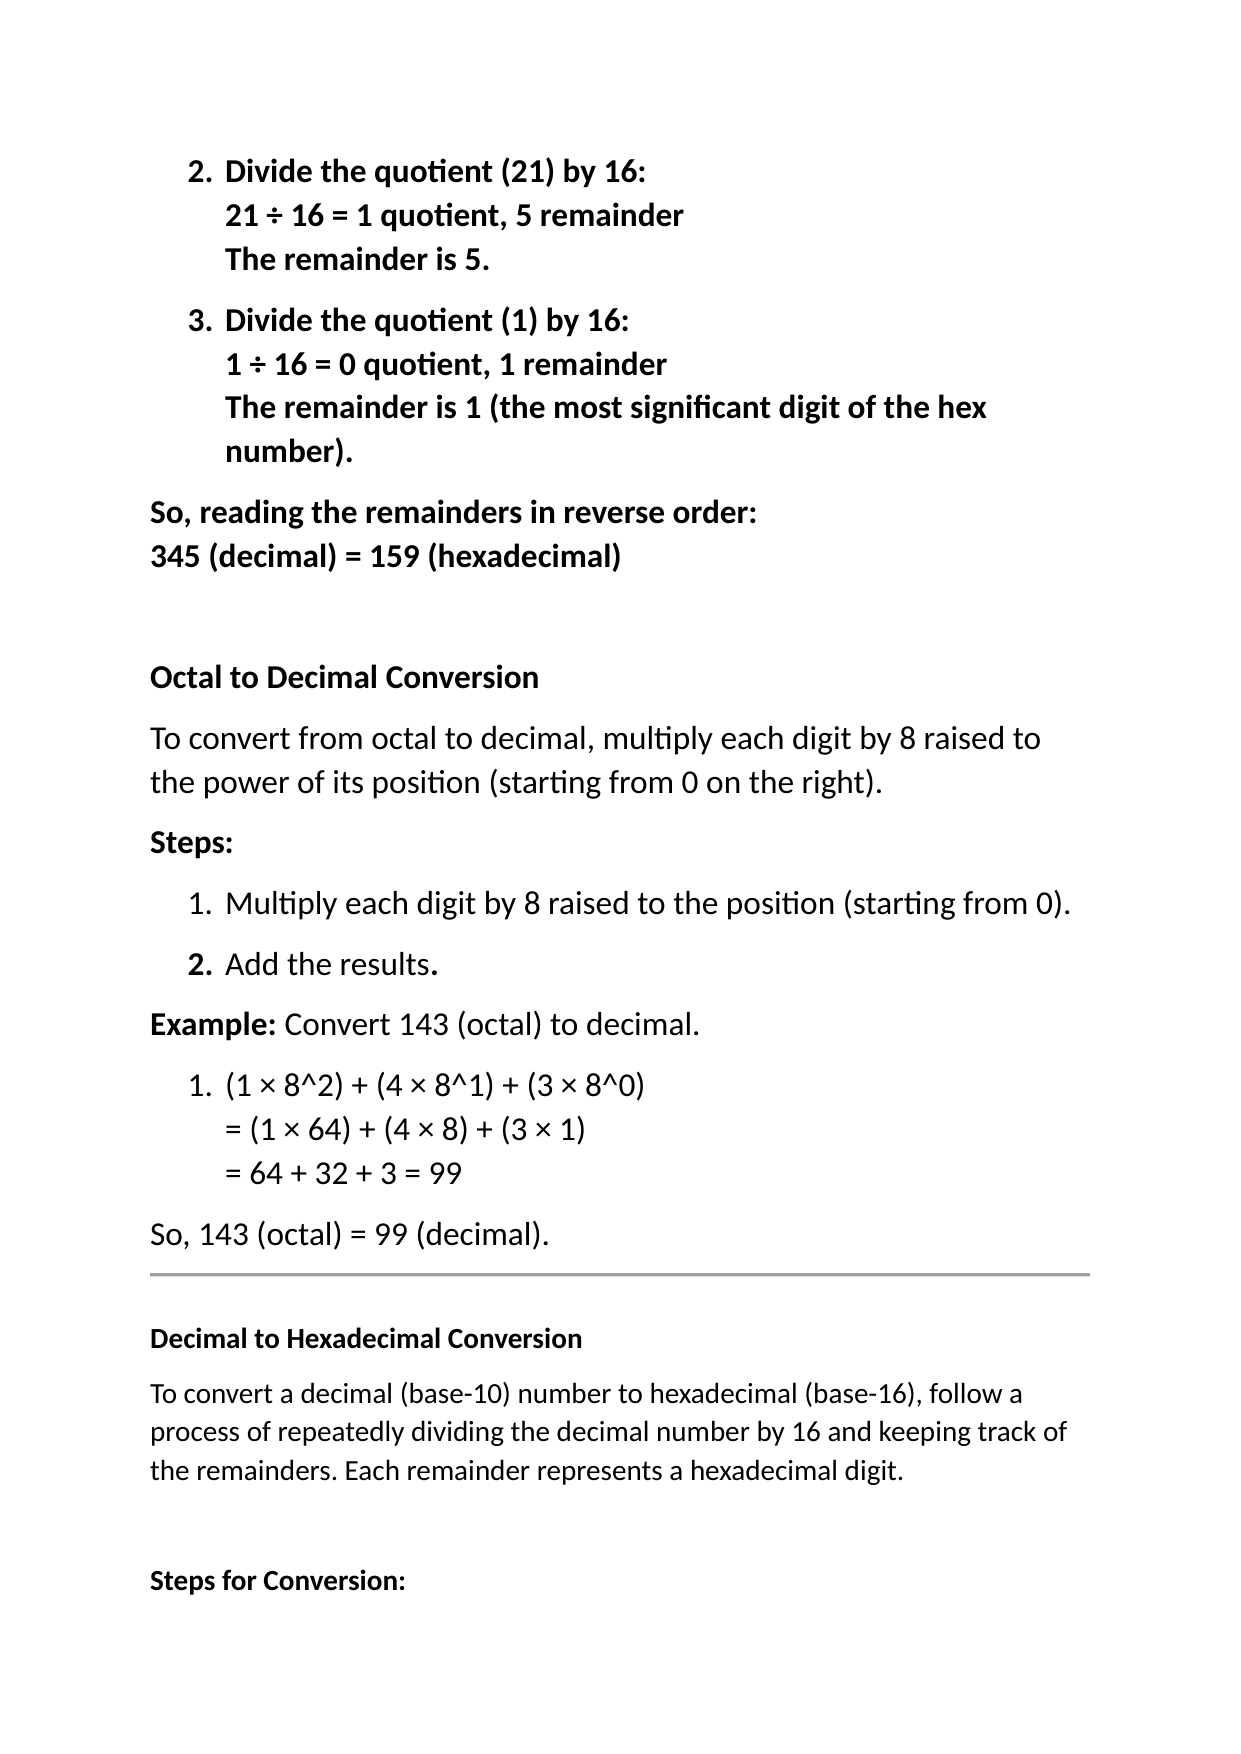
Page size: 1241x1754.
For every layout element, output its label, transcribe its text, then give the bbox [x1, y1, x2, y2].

text To convert a decimal (base-10) number to hexadecimal (base-16), follow a process of repeatedly dividing the decimal number by 16 and keeping track of the remainders. Each remainder represents a hexadecimal digit. [150, 1375, 1090, 1488]
text So, 143 (octal) = 99 (decimal). [150, 1212, 1090, 1253]
text Example: Convert 143 (octal) to decimal. [150, 1003, 1090, 1044]
text Steps for Conversion: [150, 1562, 1090, 1598]
text To convert from octal to decimal, multiply each digit by 8 raised to the power of its position (starting from 0 on the right). [150, 717, 1090, 802]
text Decimal to Hexadecimal Conversion [150, 1320, 1090, 1356]
text So, reading the remainders in reverse order: 345 (decimal) = 159 (hexadecimal) [150, 491, 1090, 576]
list (1 × 8^2) + (4 × 8^1) + (3 × 8^0) = (1 × 64) + (4 × 8) + (3 × 1) = 64 + 32 + 3 = 99 [187, 1064, 1090, 1193]
list Divide the quotient (21) by 16: 21 ÷ 16 = 1 quotient, 5 remainder The remainder is 5. [187, 150, 1090, 279]
list Multiply each digit by 8 raised to the position (starting from 0). [187, 882, 1090, 923]
text Steps: [150, 821, 1090, 862]
list Add the results. [187, 943, 1090, 983]
text Octal to Decimal Conversion [150, 656, 1090, 697]
list Divide the quotient (1) by 16: 1 ÷ 16 = 0 quotient, 1 remainder The remainder is 1 (the most significant digit of the hex number). [187, 298, 1090, 471]
